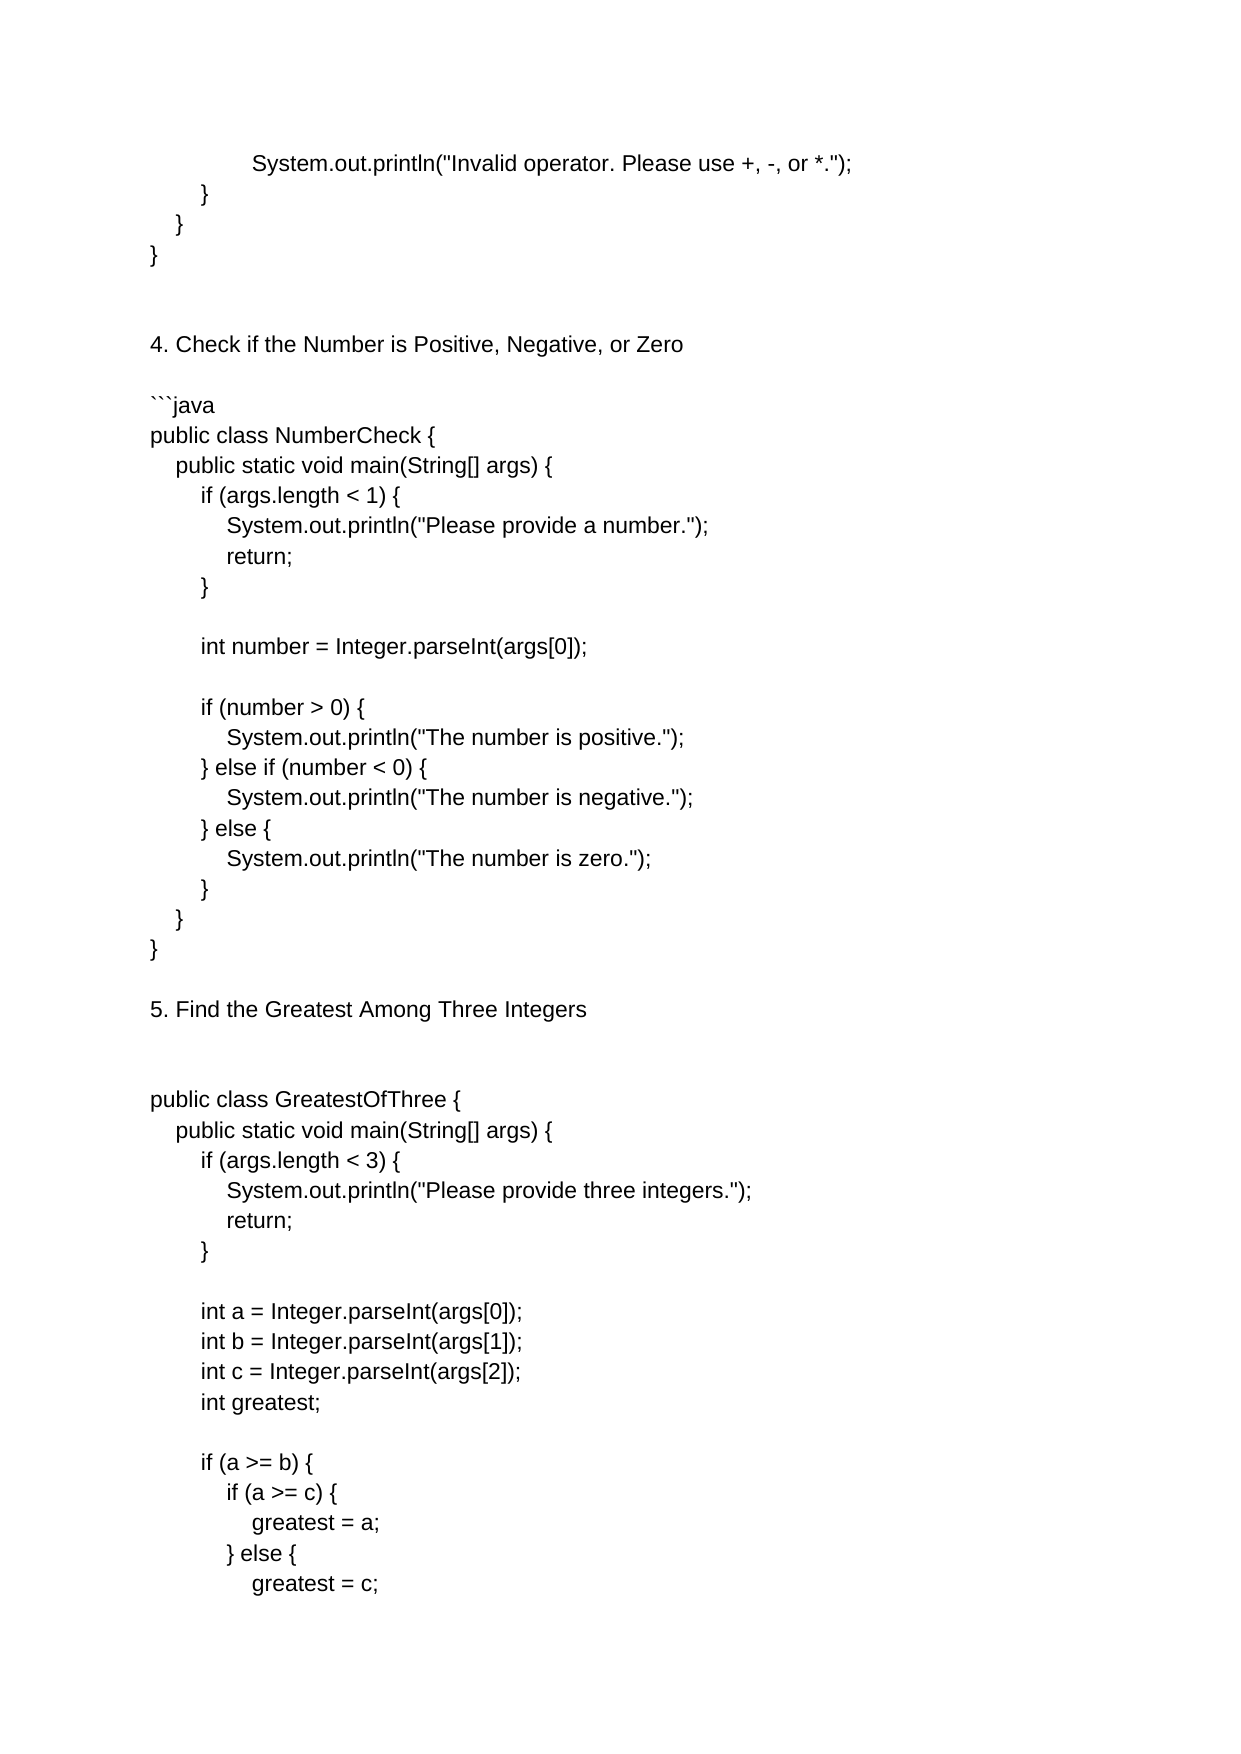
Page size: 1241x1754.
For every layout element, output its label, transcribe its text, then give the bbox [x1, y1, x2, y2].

text } [150, 573, 1090, 599]
text return; [150, 1207, 1090, 1234]
text greatest = c; [150, 1570, 1090, 1596]
text return; [150, 543, 1090, 569]
text } else if (number < 0) { [150, 754, 1090, 781]
text if (args.length < 3) { [150, 1147, 1090, 1173]
text public static void main(String[] args) { [150, 452, 1090, 478]
text int c = Integer.parseInt(args[2]); [150, 1358, 1090, 1385]
text System.out.println("The number is negative."); [150, 784, 1090, 811]
text System.out.println("The number is zero."); [150, 845, 1090, 871]
text int number = Integer.parseInt(args[0]); [150, 633, 1090, 660]
text } [150, 210, 1090, 237]
text if (args.length < 1) { [150, 482, 1090, 509]
text if (number > 0) { [150, 694, 1090, 720]
text System.out.println("Invalid operator. Please use +, -, or *."); [150, 150, 1090, 176]
text } [150, 905, 1090, 932]
text int b = Integer.parseInt(args[1]); [150, 1328, 1090, 1354]
text ```java [150, 392, 1090, 418]
text System.out.println("Please provide three integers."); [150, 1177, 1090, 1203]
text if (a >= c) { [150, 1479, 1090, 1506]
text public class NumberCheck { [150, 422, 1090, 448]
text } else { [150, 1539, 1090, 1566]
text } [150, 875, 1090, 901]
text int a = Integer.parseInt(args[0]); [150, 1298, 1090, 1324]
text } else { [150, 814, 1090, 841]
text 5. Find the Greatest Among Three Integers [150, 966, 1090, 1022]
text } [150, 1237, 1090, 1264]
text System.out.println("Please provide a number."); [150, 512, 1090, 539]
text } [150, 241, 1090, 267]
text 4. Check if the Number is Positive, Negative, or Zero [150, 331, 1090, 358]
text public class GreatestOfThree { [150, 1086, 1090, 1113]
text public static void main(String[] args) { [150, 1117, 1090, 1143]
text greatest = a; [150, 1509, 1090, 1536]
text } [150, 180, 1090, 207]
text if (a >= b) { [150, 1449, 1090, 1475]
text int greatest; [150, 1388, 1090, 1415]
text System.out.println("The number is positive."); [150, 724, 1090, 750]
text } [150, 935, 1090, 962]
